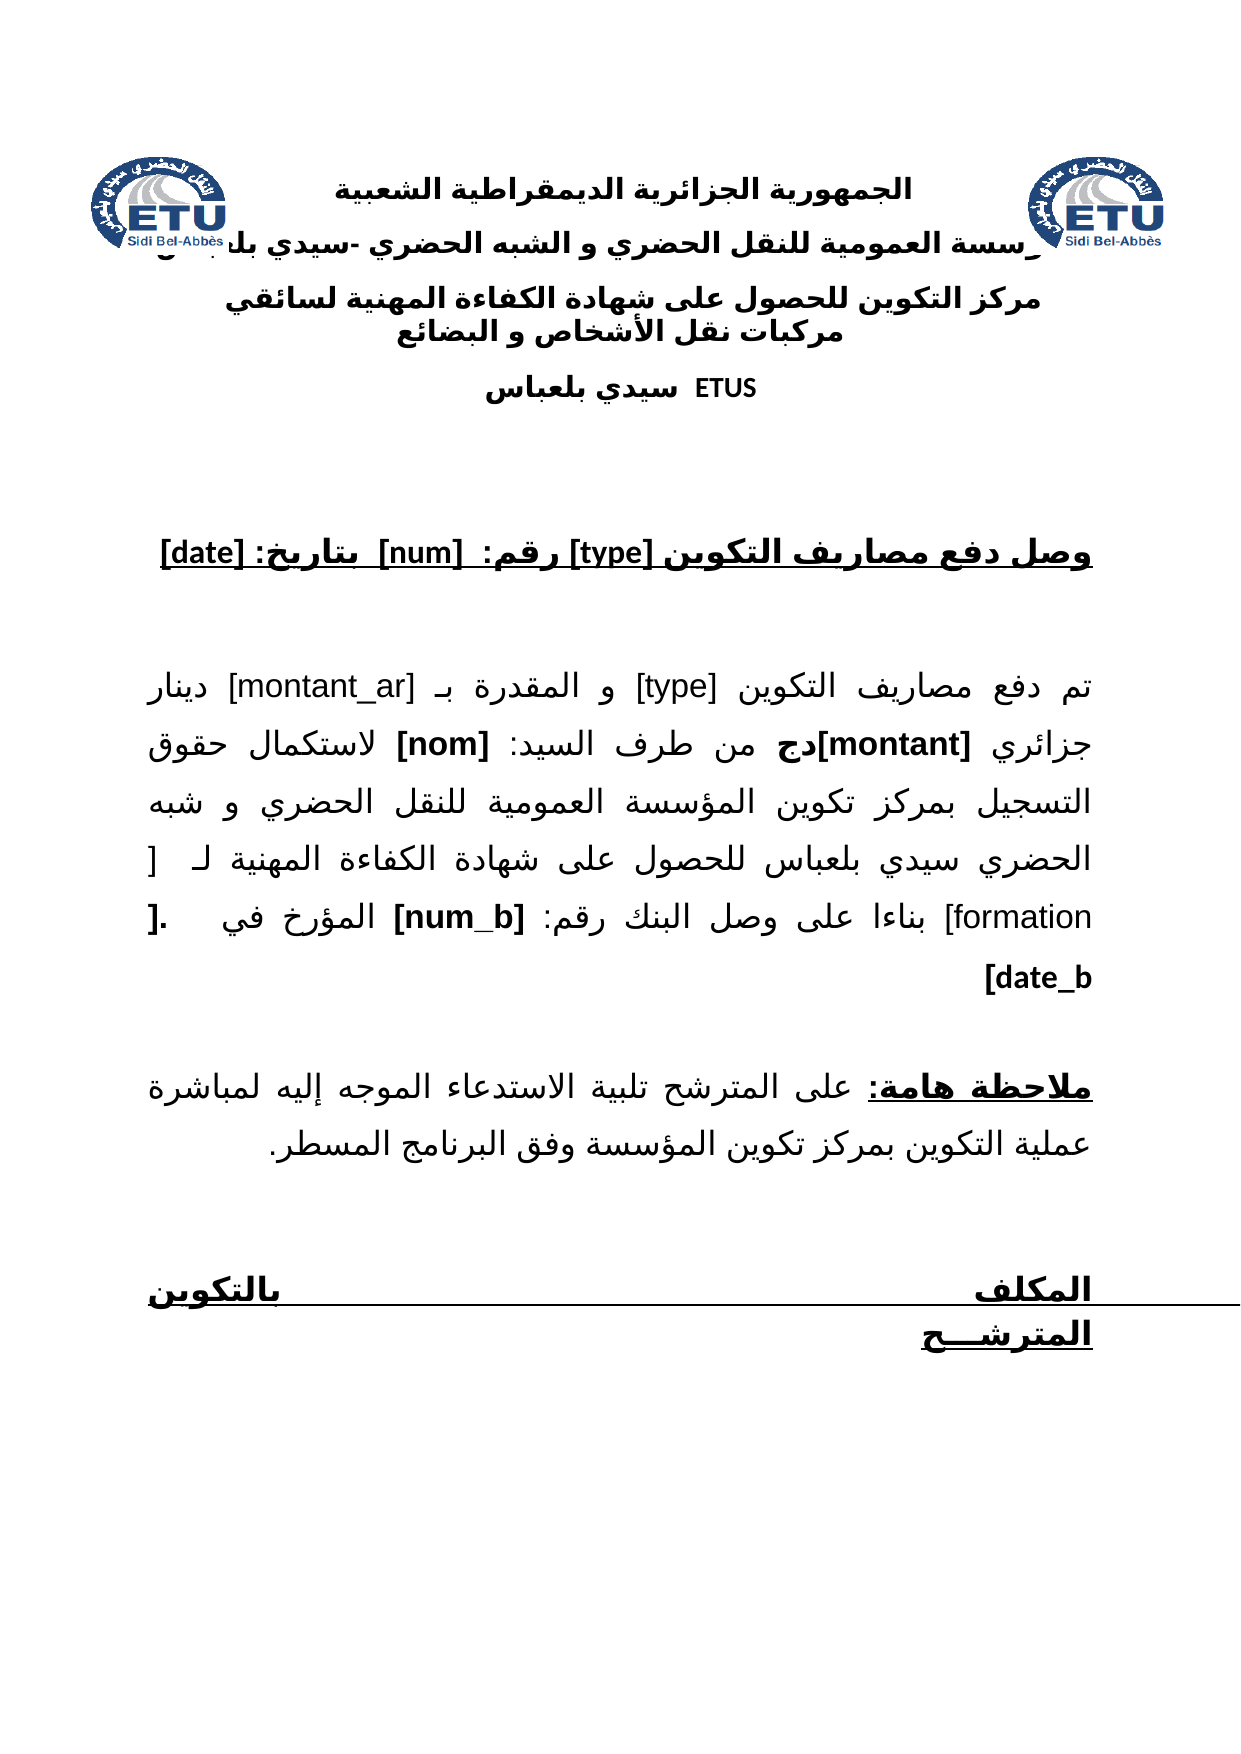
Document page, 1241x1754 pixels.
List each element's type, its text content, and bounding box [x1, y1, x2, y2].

text الجمهورية الجزائرية الديمقراطية الشعبية [229, 172, 1024, 206]
text المكلف بالتكوين المترشـــح [148, 1270, 1093, 1304]
text المكلف بالتكوين المترشـــح [148, 1306, 1093, 1353]
text وصل دفع مصاريف التكوين [type] رقم: [num] بتاريخ: [date] [148, 531, 1093, 572]
text مركز التكوين للحصول على شهادة الكفاءة المهنية لسائقي مركبات نقل الأشخاص و البضائع [148, 281, 1093, 348]
text المؤسسة العمومية للنقل الحضري و الشبه الحضري -سيدي بلعباس [170, 226, 1033, 260]
text ملاحظة هامة: على المترشح تلبية الاستدعاء الموجه إليه لمباشرة عملية التكوين بمركز تكوين المؤسسة وفق البرنامج المسطر. [148, 1067, 1093, 1163]
text سيدي بلعباس ETUS [148, 369, 1093, 404]
text تم دفع مصاريف التكوين [type] و المقدرة بـ [montant_ar] دينار جزائري [montant]دج من طرف السيد: [nom] لاستكمال حقوق التسجيل بمركز تكوين المؤسسة العمومية للنقل الحضري و شبه الحضري سيدي بلعباس للحصول على شهادة الكفاءة المهنية لـ [formation] بناءا على وصل البنك رقم: [num_b] المؤرخ في .[date_b] [148, 666, 1093, 996]
